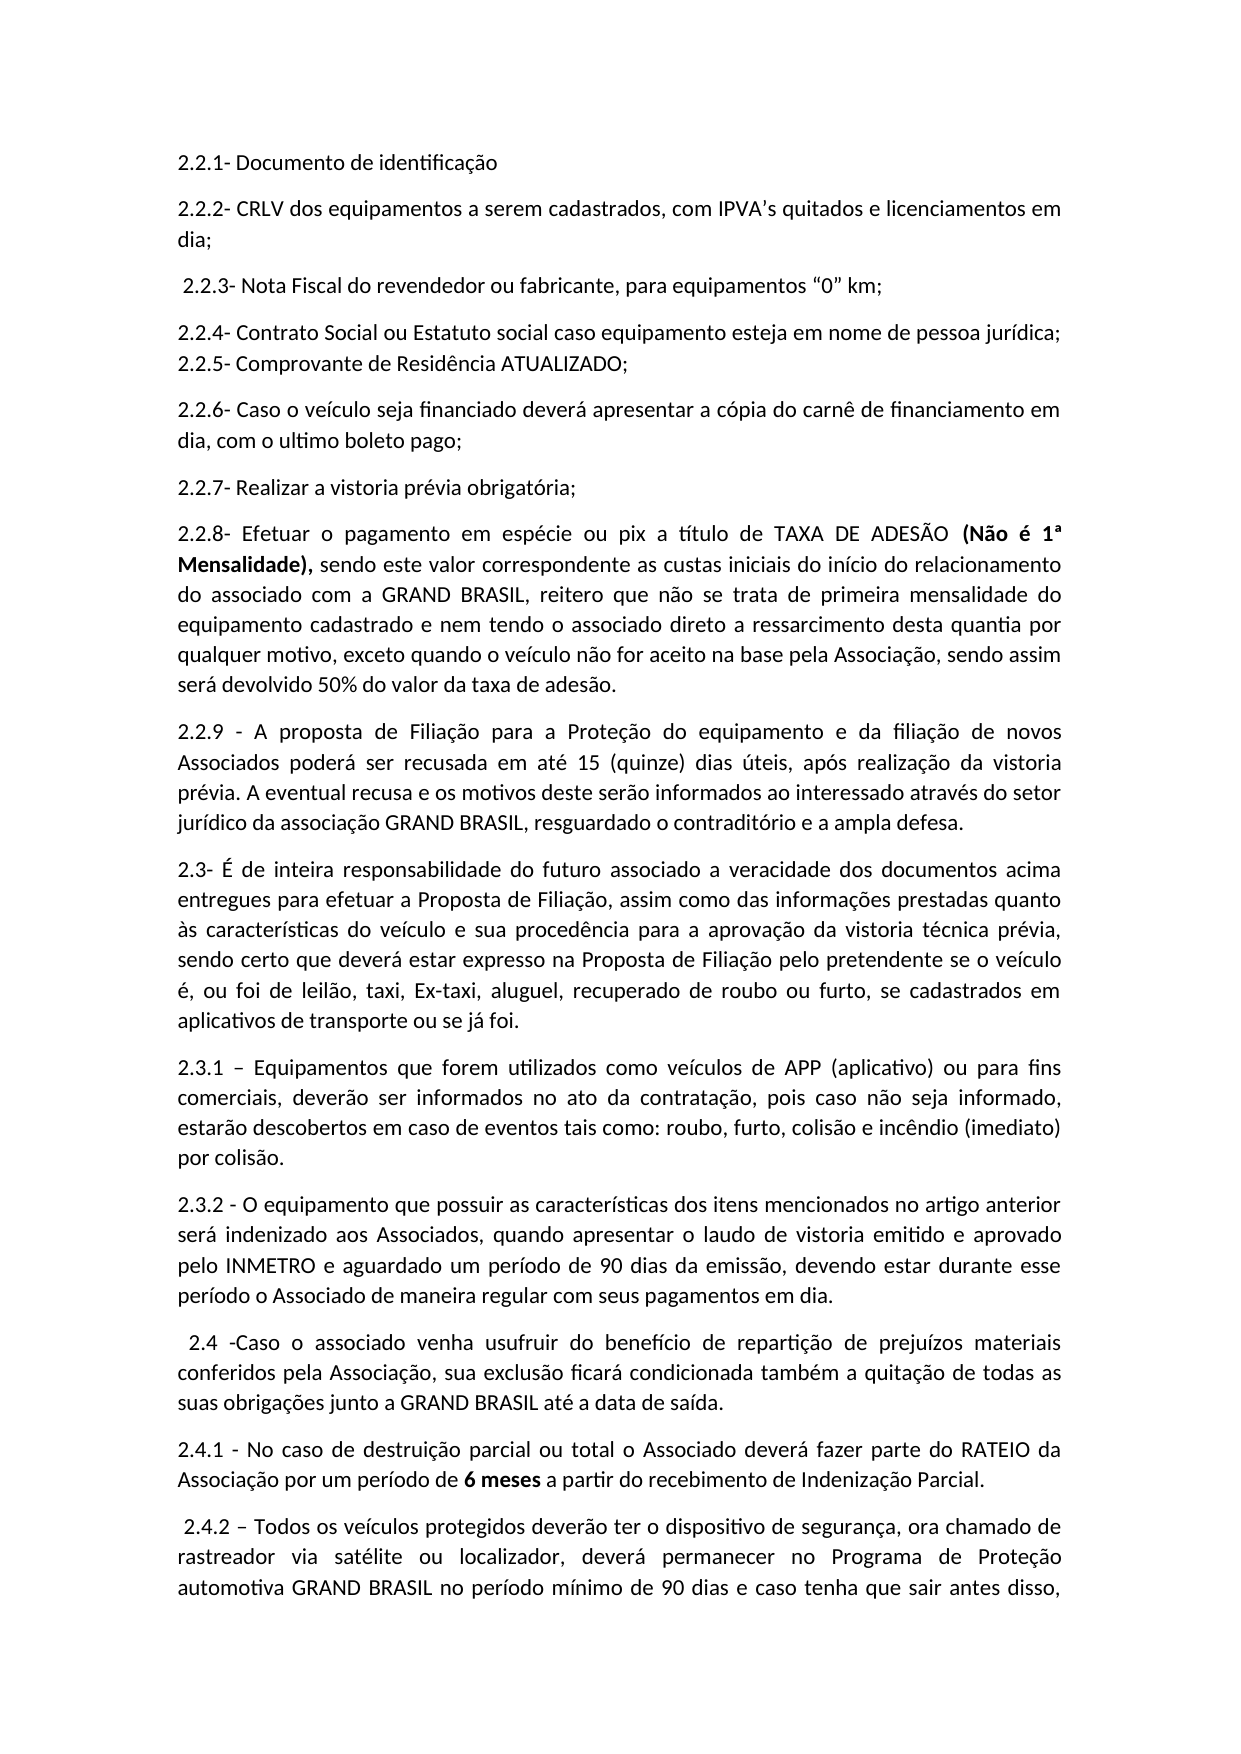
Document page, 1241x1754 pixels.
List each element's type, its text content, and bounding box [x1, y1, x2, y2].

text 2.2.2- CRLV dos equipamentos a serem cadastrados, com IPVA’s quitados e licenciamentos em dia; [177, 194, 1063, 253]
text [177, 1512, 1063, 1601]
text 2.2.4- Contrato Social ou Estatuto social caso equipamento esteja em nome de pessoa jurídica; 2.2.5- Comprovante de Residência ATUALIZADO; [177, 318, 1063, 377]
text 2.3.2 - O equipamento que possuir as características dos itens mencionados no artigo anterior será indenizado aos Associados, quando apresentar o laudo de vistoria emitido e aprovado pelo INMETRO e aguardado um período de 90 dias da emissão, devendo estar durante esse período o Associado de maneira regular com seus pagamentos em dia. [177, 1190, 1063, 1309]
text 2.2.8- Efetuar o pagamento em espécie ou pix a título de TAXA DE ADESÃO (Não é 1ª Mensalidade), sendo este valor correspondente as custas iniciais do início do relacionamento do associado com a GRAND BRASIL, reitero que não se trata de primeira mensalidade do equipamento cadastrado e nem tendo o associado direto a ressarcimento desta quantia por qualquer motivo, exceto quando o veículo não for aceito na base pela Associação, sendo assim será devolvido 50% do valor da taxa de adesão. [177, 519, 1063, 698]
text 2.2.7- Realizar a vistoria prévia obrigatória; [177, 473, 1063, 501]
text 2.3- É de inteira responsabilidade do futuro associado a veracidade dos documentos acima entregues para efetuar a Proposta de Filiação, assim como das informações prestadas quanto às características do veículo e sua procedência para a aprovação da vistoria técnica prévia, sendo certo que deverá estar expresso na Proposta de Filiação pelo pretendente se o veículo é, ou foi de leilão, taxi, Ex-taxi, aluguel, recuperado de roubo ou furto, se cadastrados em aplicativos de transporte ou se já foi. [177, 855, 1063, 1034]
text 2.2.1- Documento de identificação [177, 148, 1063, 176]
text 2.3.1 – Equipamentos que forem utilizados como veículos de APP (aplicativo) ou para fins comerciais, deverão ser informados no ato da contratação, pois caso não seja informado, estarão descobertos em caso de eventos tais como: roubo, furto, colisão e incêndio (imediato) por colisão. [177, 1053, 1063, 1171]
text 2.2.3- Nota Fiscal do revendedor ou fabricante, para equipamentos “0” km; [177, 272, 1063, 299]
text 2.4.1 - No caso de destruição parcial ou total o Associado deverá fazer parte do RATEIO da Associação por um período de 6 meses a partir do recebimento de Indenização Parcial. [177, 1435, 1063, 1493]
text 2.2.6- Caso o veículo seja financiado deverá apresentar a cópia do carnê de financiamento em dia, com o ultimo boleto pago; [177, 396, 1063, 454]
text 2.4 -Caso o associado venha usufruir do benefício de repartição de prejuízos materiais conferidos pela Associação, sua exclusão ficará condicionada também a quitação de todas as suas obrigações junto a GRAND BRASIL até a data de saída. [177, 1328, 1063, 1416]
text 2.2.9 - A proposta de Filiação para a Proteção do equipamento e da filiação de novos Associados poderá ser recusada em até 15 (quinze) dias úteis, após realização da vistoria prévia. A eventual recusa e os motivos deste serão informados ao interessado através do setor jurídico da associação GRAND BRASIL, resguardado o contraditório e a ampla defesa. [177, 717, 1063, 836]
